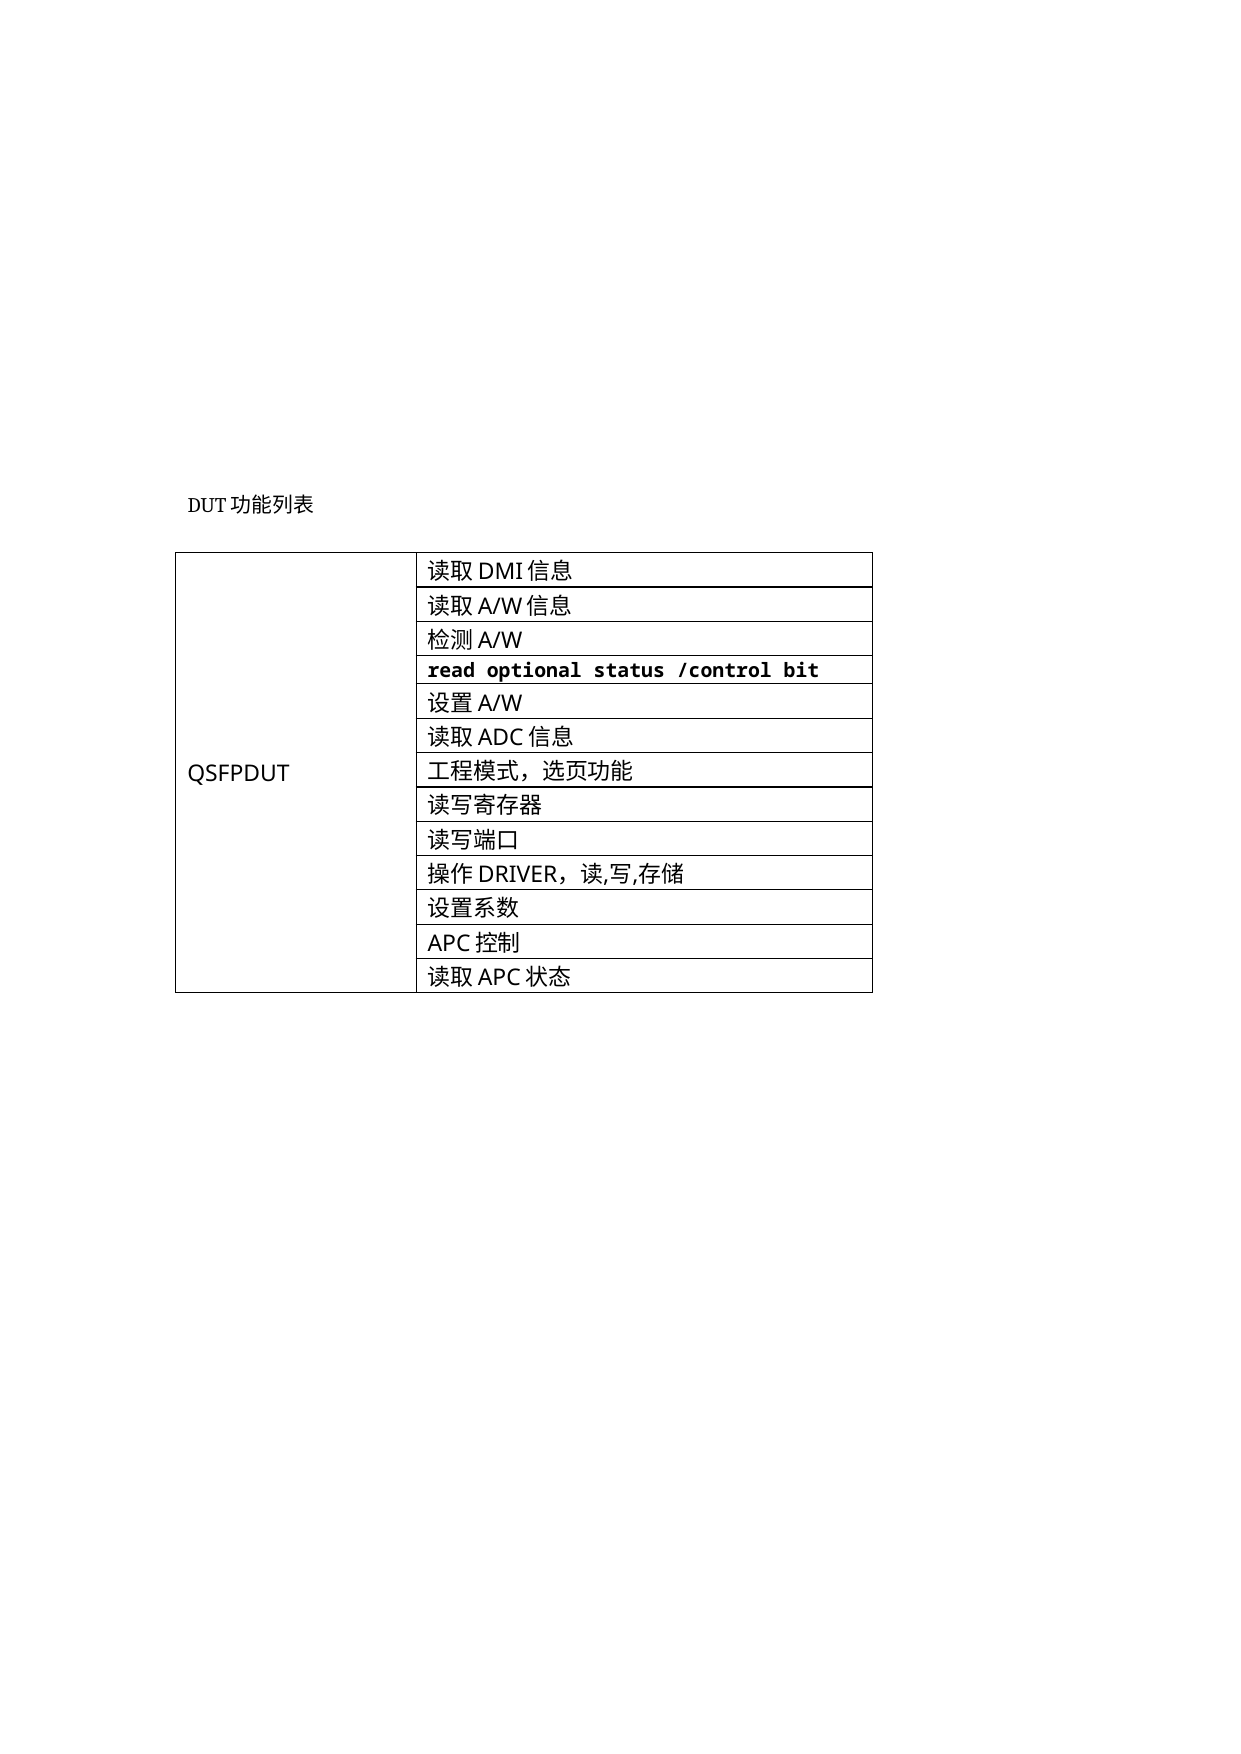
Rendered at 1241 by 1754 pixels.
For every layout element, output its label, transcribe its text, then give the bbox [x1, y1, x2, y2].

table_cell read optional status /control bit [417, 656, 872, 683]
table_cell 读写寄存器 [417, 788, 872, 821]
table_cell 读取ADC信息 [417, 719, 872, 752]
table_cell 读取A/W信息 [417, 588, 872, 621]
table_cell APC控制 [417, 925, 872, 958]
table_cell 检测A/W [417, 622, 872, 655]
table_cell 工程模式，选页功能 [417, 753, 872, 786]
table_cell 读取APC状态 [417, 959, 872, 992]
table_cell 读写端口 [417, 822, 872, 855]
table_cell 操作DRIVER，读,写,存储 [417, 856, 872, 889]
table_cell 设置A/W [417, 684, 872, 718]
text DUT功能列表 [187, 487, 1053, 519]
table_header QSFPDUT [176, 553, 416, 992]
table_header 读取DMI信息 [417, 553, 872, 586]
table_cell 设置系数 [417, 890, 872, 923]
